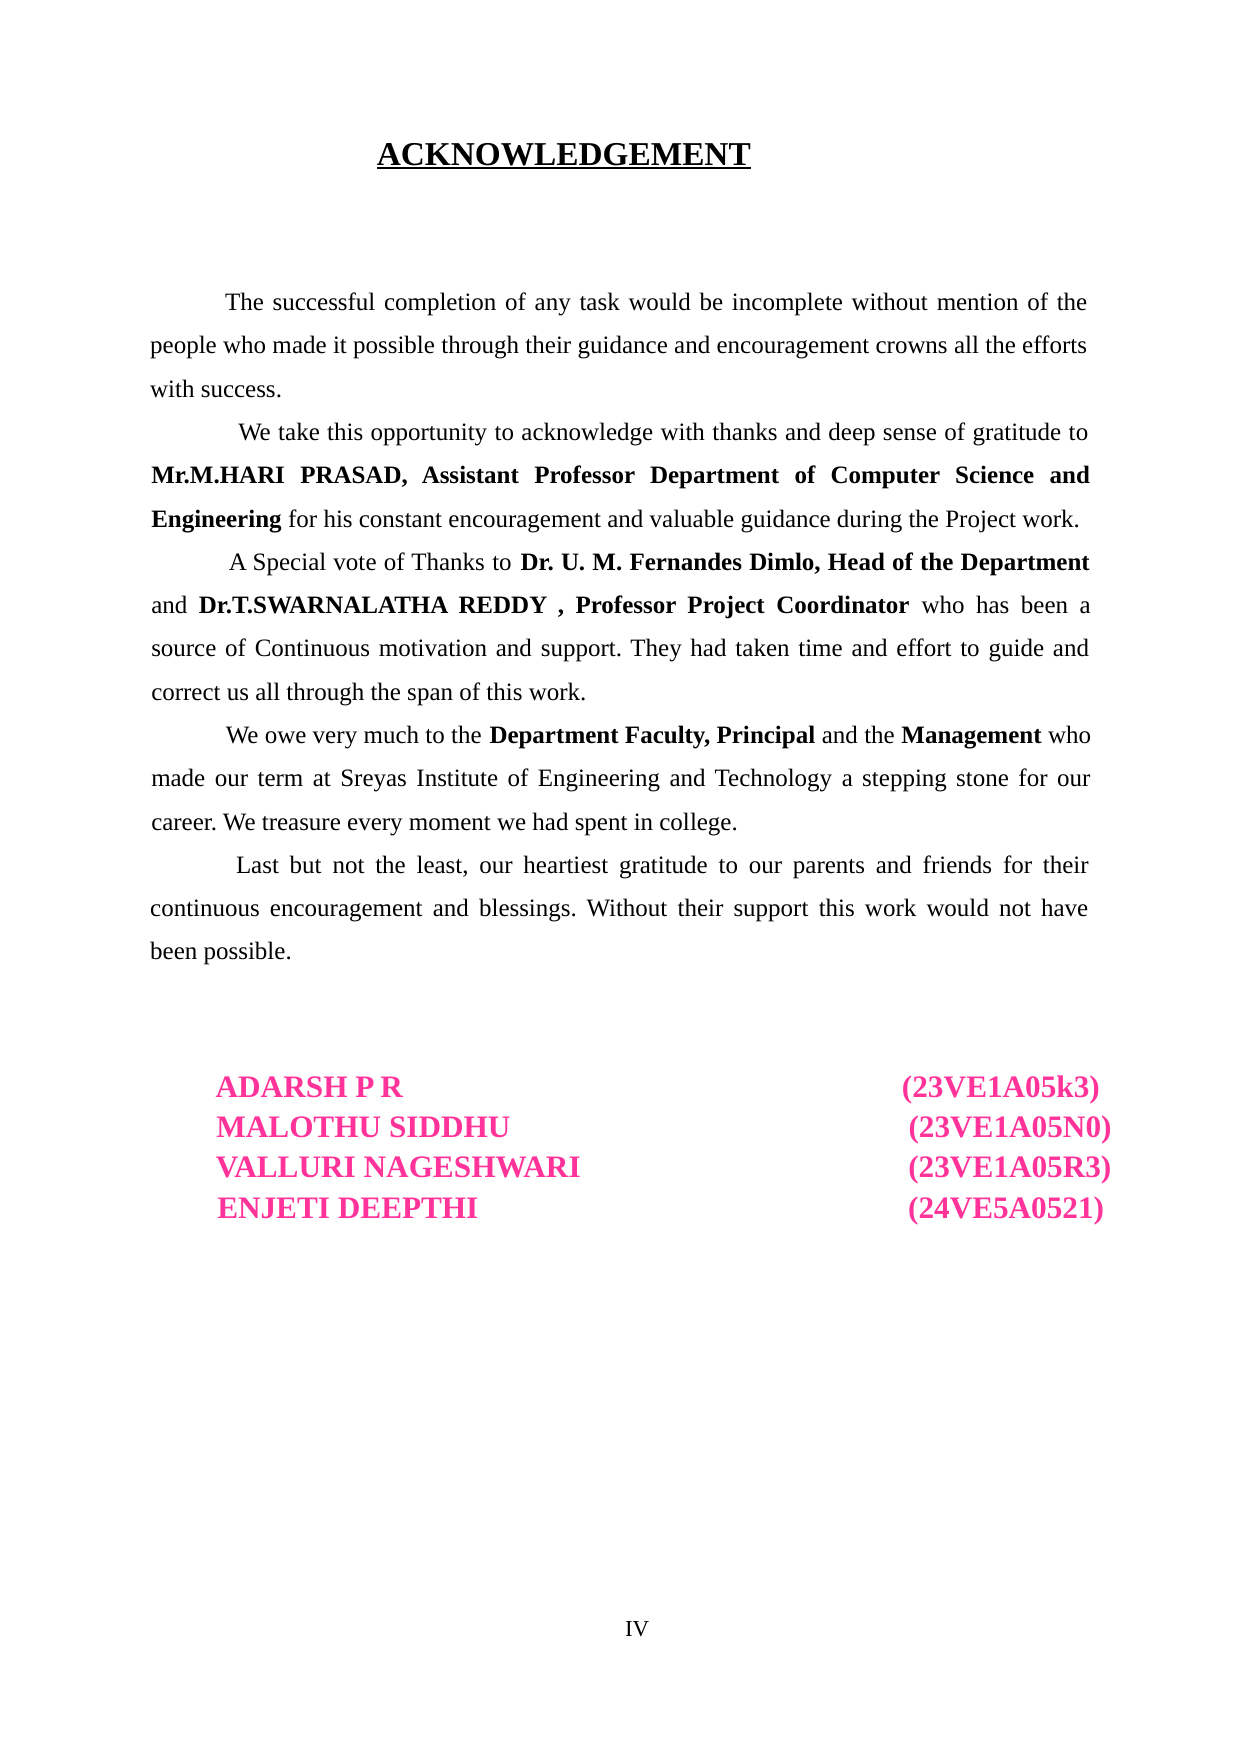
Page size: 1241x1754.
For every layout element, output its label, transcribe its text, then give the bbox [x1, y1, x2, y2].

text MALOTHU SIDDHU (23VE1A05N0) [91, 1108, 1183, 1144]
text A Special vote of Thanks to Dr. U. M. Fernandes Dimlo, Head of the Department and Dr.T.SWARNALATHA REDDY , Professor Project Coordinator who has been a source of Continuous motivation and support. They had taken time and effort to guide and correct us all through the span of this work. [150, 547, 1091, 705]
text VALLURI NAGESHWARI (23VE1A05R3) [91, 1149, 1183, 1184]
text Last but not the least, our heartiest gratitude to our parents and friends for their continuous encouragement and blessings. Without their support this work would not have been possible. [150, 850, 1090, 965]
text We owe very much to the Department Faculty, Principal and the Management who made our term at Sreyas Institute of Engineering and Technology a stepping stone for our career. We treasure every moment we had spent in college. [150, 720, 1091, 835]
text The successful completion of any task would be incomplete without mention of the people who made it possible through their guidance and encouragement crowns all the efforts with success. [150, 287, 1088, 402]
text ADARSH P R (23VE1A05k3) [91, 1068, 1183, 1104]
text We take this opportunity to acknowledge with thanks and deep sense of gratitude to Mr.M.HARI PRASAD, Assistant Professor Department of Computer Science and Engineering for his constant encouragement and valuable guidance during the Project work. [150, 417, 1091, 532]
text ACKNOWLEDGEMENT [0, 134, 1127, 172]
subtitle ENJETI DEEPTHI (24VE5A0521) [0, 1189, 1173, 1226]
